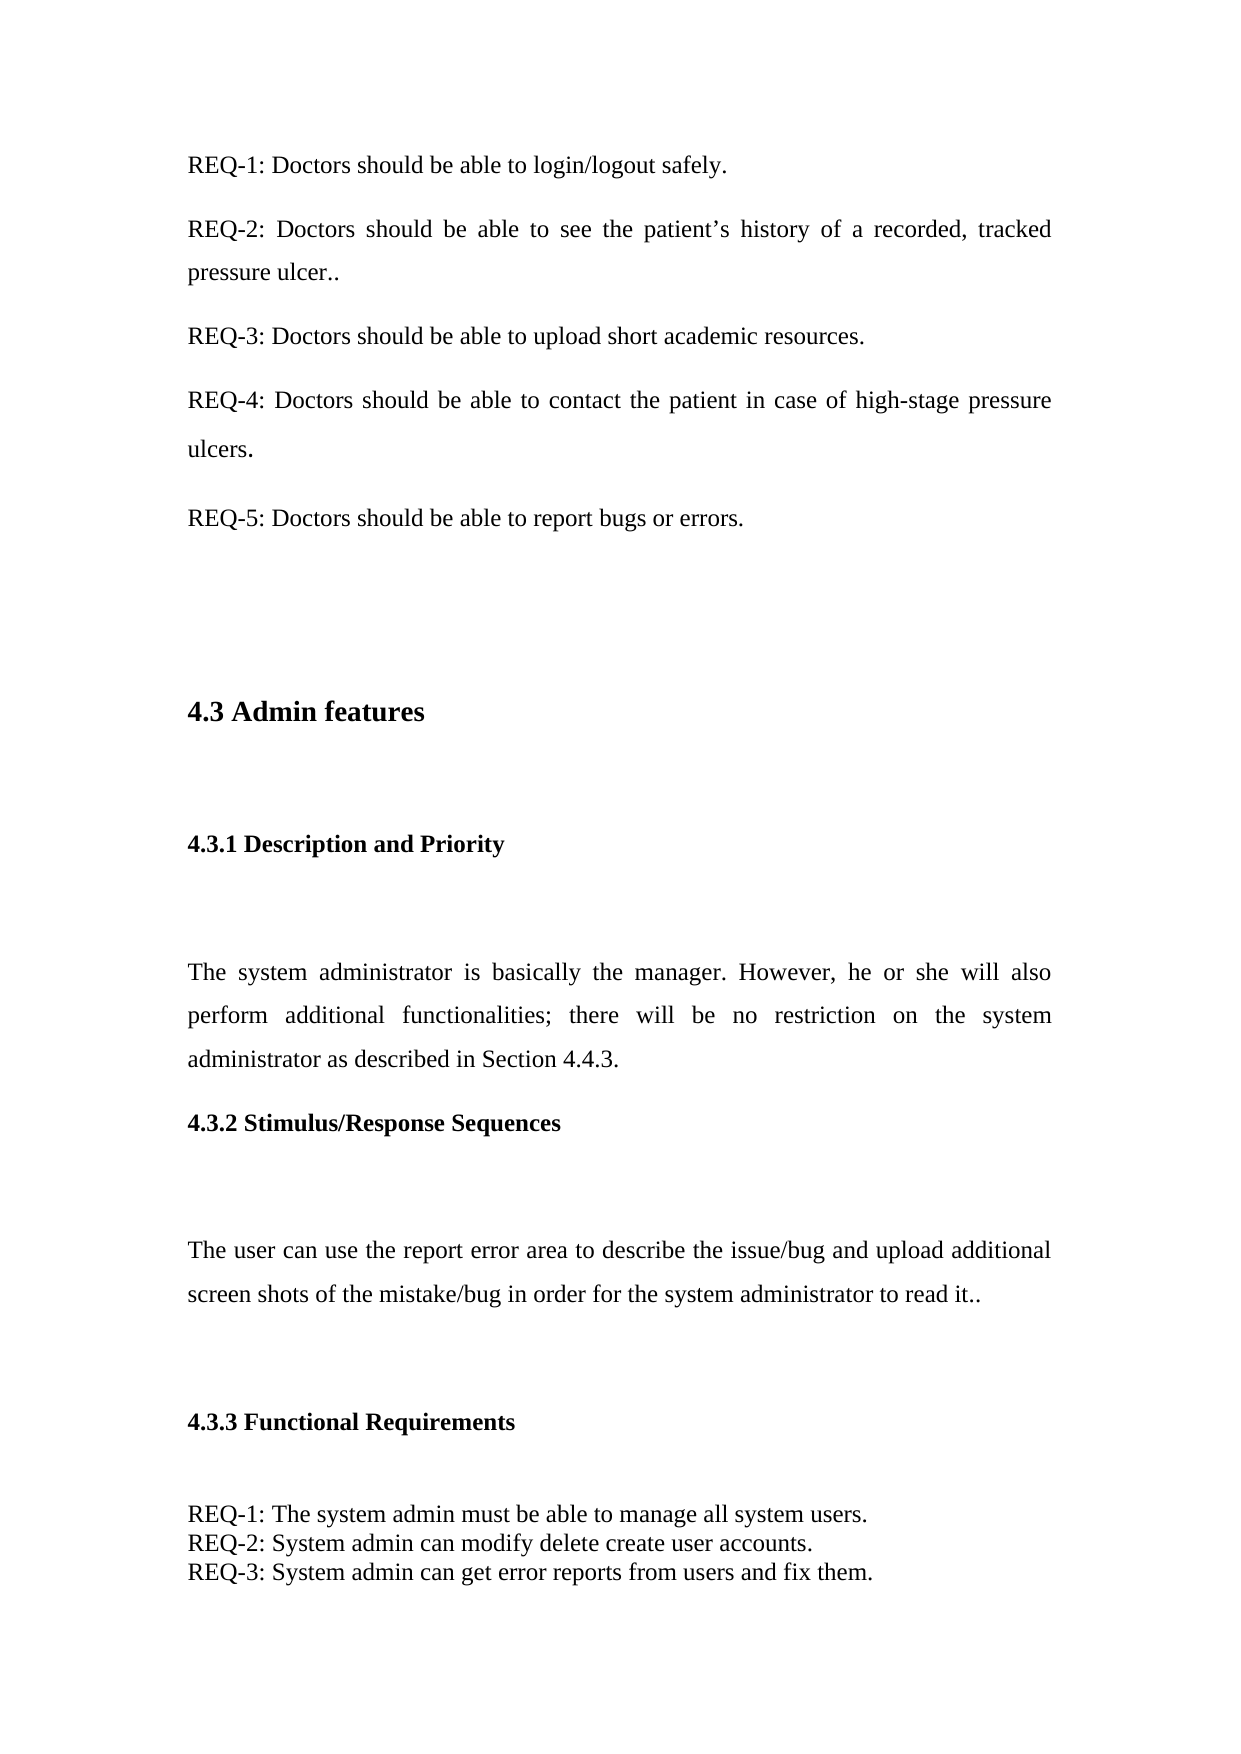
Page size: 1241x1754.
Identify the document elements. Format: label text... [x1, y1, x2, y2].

list REQ-1: The system admin must be able to manage all system users. [187, 1499, 1053, 1528]
text REQ-1: Doctors should be able to login/logout safely. [187, 150, 1053, 179]
text 4.3 Admin features [187, 694, 1053, 728]
list REQ-2: System admin can modify delete create user accounts. [187, 1528, 1053, 1557]
list REQ-3: System admin can get error reports from users and fix them. [187, 1557, 1053, 1586]
text The system administrator is basically the manager. However, he or she will also perform additional functionalities; there will be no restriction on the system administrator as described in Section 4.4.3. [187, 957, 1053, 1072]
text REQ-4: Doctors should be able to contact the patient in case of high-stage pressure ulcers. [187, 385, 1053, 465]
text REQ-2: Doctors should be able to see the patient’s history of a recorded, tracked pressure ulcer.. [187, 214, 1053, 286]
text 4.3.1 Description and Priority [187, 829, 1053, 858]
text 4.3.2 Stimulus/Response Sequences [187, 1108, 1053, 1136]
text REQ-3: Doctors should be able to upload short academic resources. [187, 321, 1053, 350]
text 4.3.3 Functional Requirements [187, 1407, 1053, 1435]
text REQ-5: Doctors should be able to report bugs or errors. [187, 503, 1053, 531]
text The user can use the report error area to describe the issue/bug and upload additional screen shots of the mistake/bug in order for the system administrator to read it.. [187, 1236, 1053, 1307]
